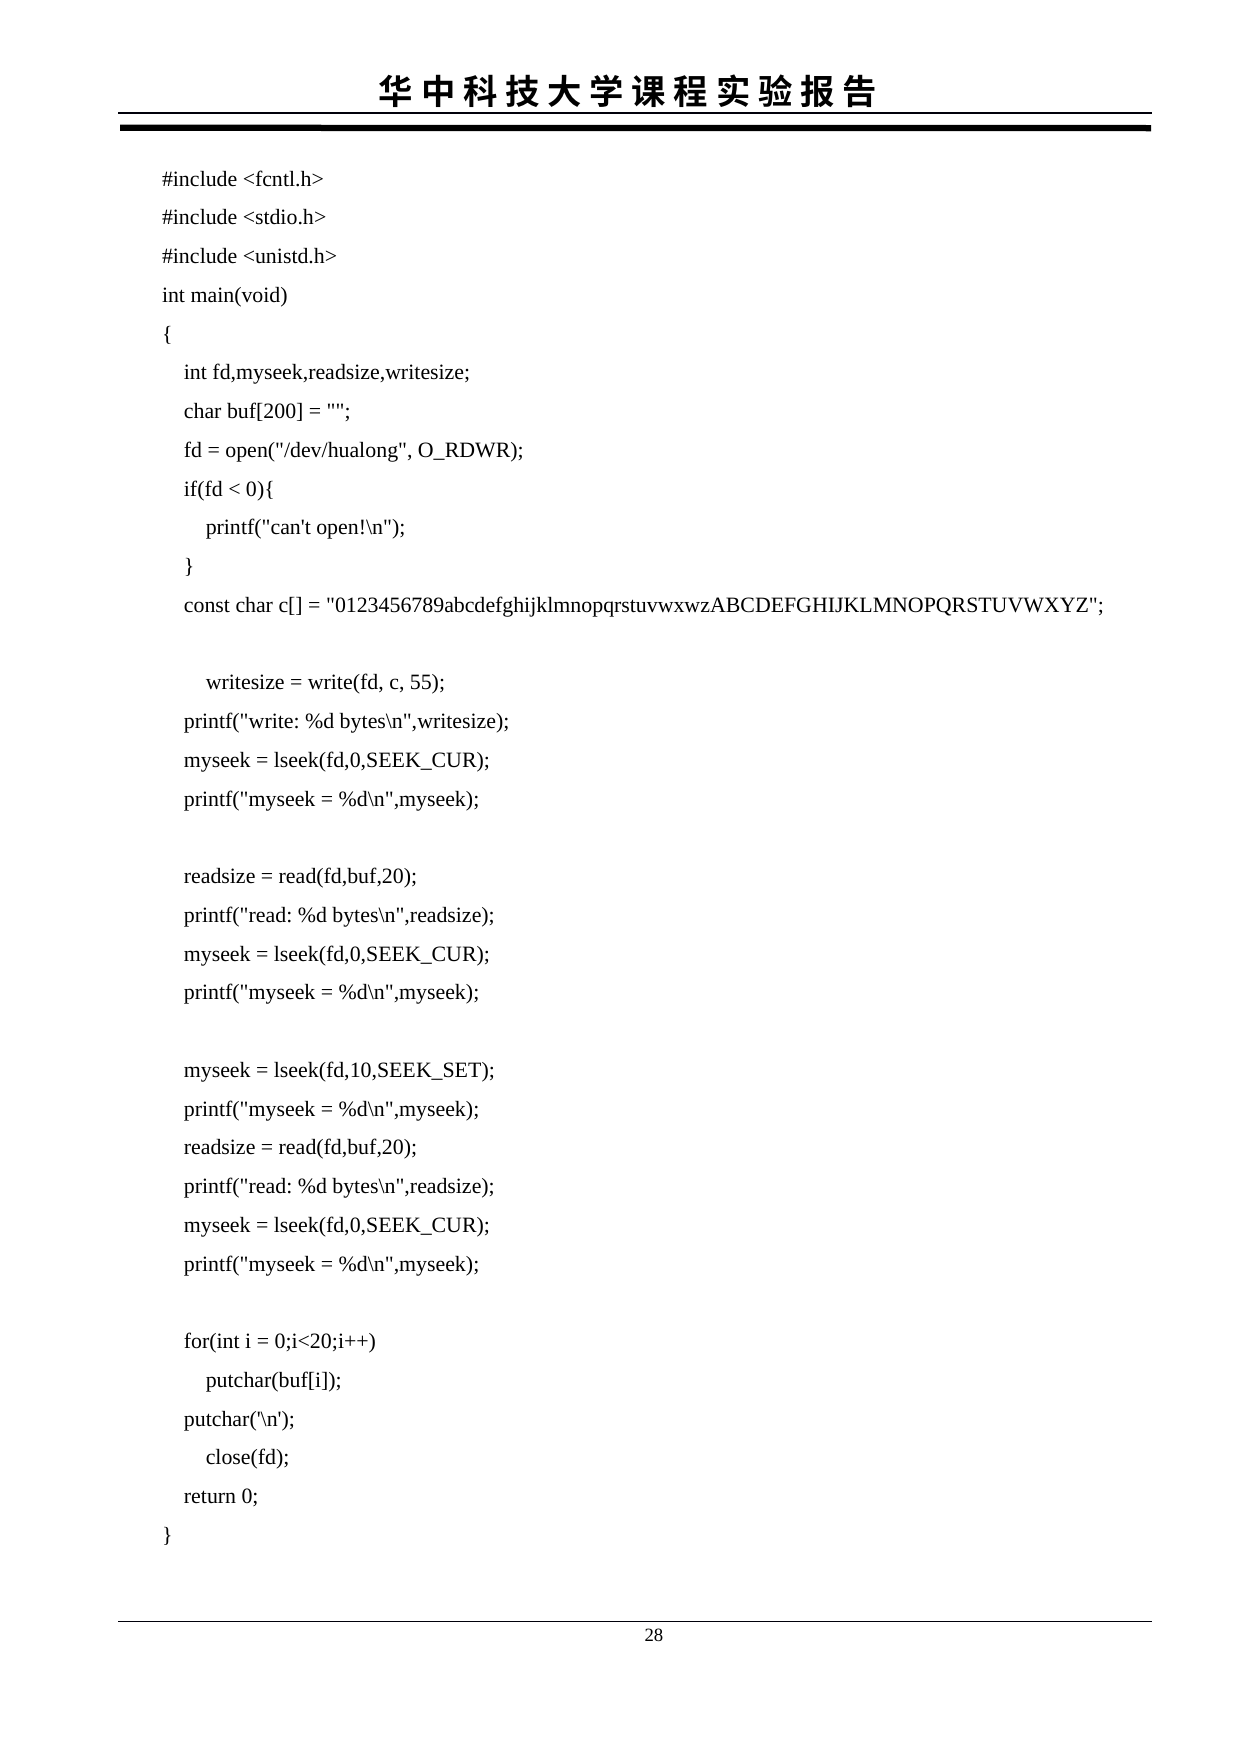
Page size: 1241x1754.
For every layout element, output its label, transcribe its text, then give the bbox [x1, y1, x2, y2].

text } [118, 549, 1152, 582]
text myseek = lseek(fd,0,SEEK_CUR); [118, 1208, 1152, 1241]
text writesize = write(fd, c, 55); [118, 666, 1152, 698]
text printf("myseek = %d\n",myseek); [118, 1247, 1152, 1279]
text return 0; [118, 1479, 1152, 1512]
text for(int i = 0;i<20;i++) [118, 1324, 1152, 1357]
text char buf[200] = ""; [118, 394, 1152, 427]
text printf("read: %d bytes\n",readsize); [118, 1169, 1152, 1202]
text } [118, 1518, 1152, 1551]
text { [118, 317, 1152, 349]
text int main(void) [118, 278, 1152, 311]
text printf("myseek = %d\n",myseek); [118, 976, 1152, 1008]
text printf("write: %d bytes\n",writesize); [118, 704, 1152, 737]
text printf("myseek = %d\n",myseek); [118, 782, 1152, 814]
text myseek = lseek(fd,0,SEEK_CUR); [118, 937, 1152, 969]
text printf("myseek = %d\n",myseek); [118, 1092, 1152, 1124]
text putchar('\n'); [118, 1402, 1152, 1434]
text readsize = read(fd,buf,20); [118, 1131, 1152, 1163]
text const char c[] = "0123456789abcdefghijklmnopqrstuvwxwzABCDEFGHIJKLMNOPQRSTUVWXYZ"; [118, 588, 1152, 621]
text myseek = lseek(fd,10,SEEK_SET); [118, 1053, 1152, 1086]
text printf("read: %d bytes\n",readsize); [118, 898, 1152, 931]
text fd = open("/dev/hualong", O_RDWR); [118, 433, 1152, 466]
text #include <stdio.h> [118, 201, 1152, 233]
text printf("can't open!\n"); [118, 511, 1152, 543]
text int fd,myseek,readsize,writesize; [118, 356, 1152, 388]
text putchar(buf[i]); [118, 1363, 1152, 1396]
text close(fd); [118, 1441, 1152, 1473]
text myseek = lseek(fd,0,SEEK_CUR); [118, 743, 1152, 776]
text readsize = read(fd,buf,20); [118, 859, 1152, 892]
text #include <fcntl.h> [118, 162, 1152, 194]
text if(fd < 0){ [118, 472, 1152, 504]
text #include <unistd.h> [118, 239, 1152, 272]
